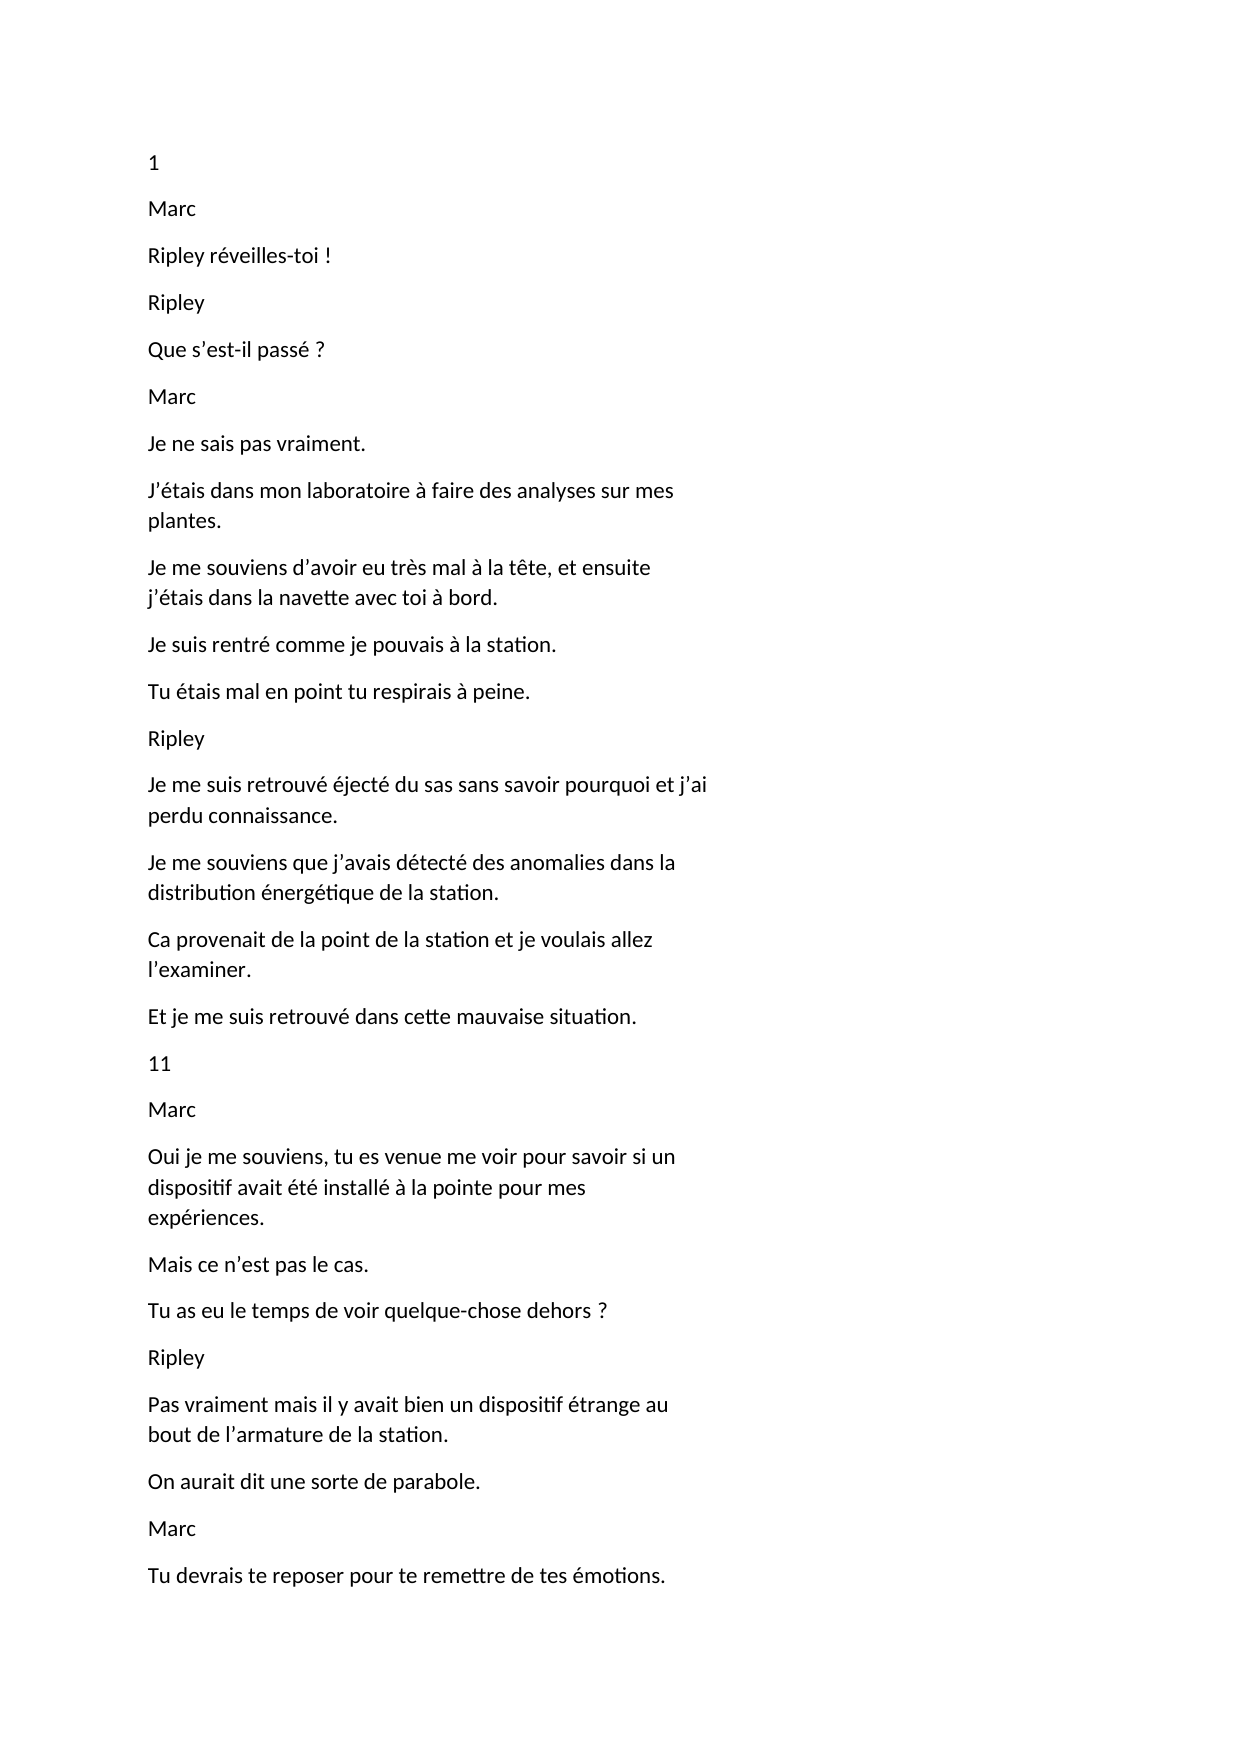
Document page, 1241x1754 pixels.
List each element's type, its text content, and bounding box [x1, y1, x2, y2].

text Marc [148, 1514, 709, 1542]
text Que s’est-il passé ? [148, 335, 709, 363]
text Tu as eu le temps de voir quelque-chose dehors ? [148, 1297, 709, 1324]
text Mais ce n’est pas le cas. [148, 1250, 709, 1278]
text Marc [148, 1096, 709, 1123]
text Et je me suis retrouvé dans cette mauvaise situation. [148, 1002, 709, 1030]
text Ripley [148, 288, 709, 316]
text Ripley réveilles-toi ! [148, 241, 709, 269]
text Marc [148, 194, 709, 222]
text 1 [148, 148, 709, 176]
text Marc [148, 382, 709, 410]
text Ripley [148, 1343, 709, 1371]
text J’étais dans mon laboratoire à faire des analyses sur mes plantes. [148, 476, 709, 534]
text Je me suis retrouvé éjecté du sas sans savoir pourquoi et j’ai perdu connaissance. [148, 771, 709, 829]
text Pas vraiment mais il y avait bien un dispositif étrange au bout de l’armature de la station. [148, 1390, 709, 1448]
text Tu devrais te reposer pour te remettre de tes émotions. [148, 1561, 709, 1589]
text Ca provenait de la point de la station et je voulais allez l’examiner. [148, 925, 709, 983]
text Je ne sais pas vraiment. [148, 429, 709, 457]
text Ripley [148, 724, 709, 752]
text Oui je me souviens, tu es venue me voir pour savoir si un dispositif avait été installé à la pointe pour mes expériences. [148, 1142, 709, 1231]
text Tu étais mal en point tu respirais à peine. [148, 677, 709, 705]
text On aurait dit une sorte de parabole. [148, 1467, 709, 1495]
text Je suis rentré comme je pouvais à la station. [148, 630, 709, 658]
text Je me souviens que j’avais détecté des anomalies dans la distribution énergétique de la station. [148, 848, 709, 906]
text 11 [148, 1049, 709, 1077]
text Je me souviens d’avoir eu très mal à la tête, et ensuite j’étais dans la navette avec toi à bord. [148, 553, 709, 611]
